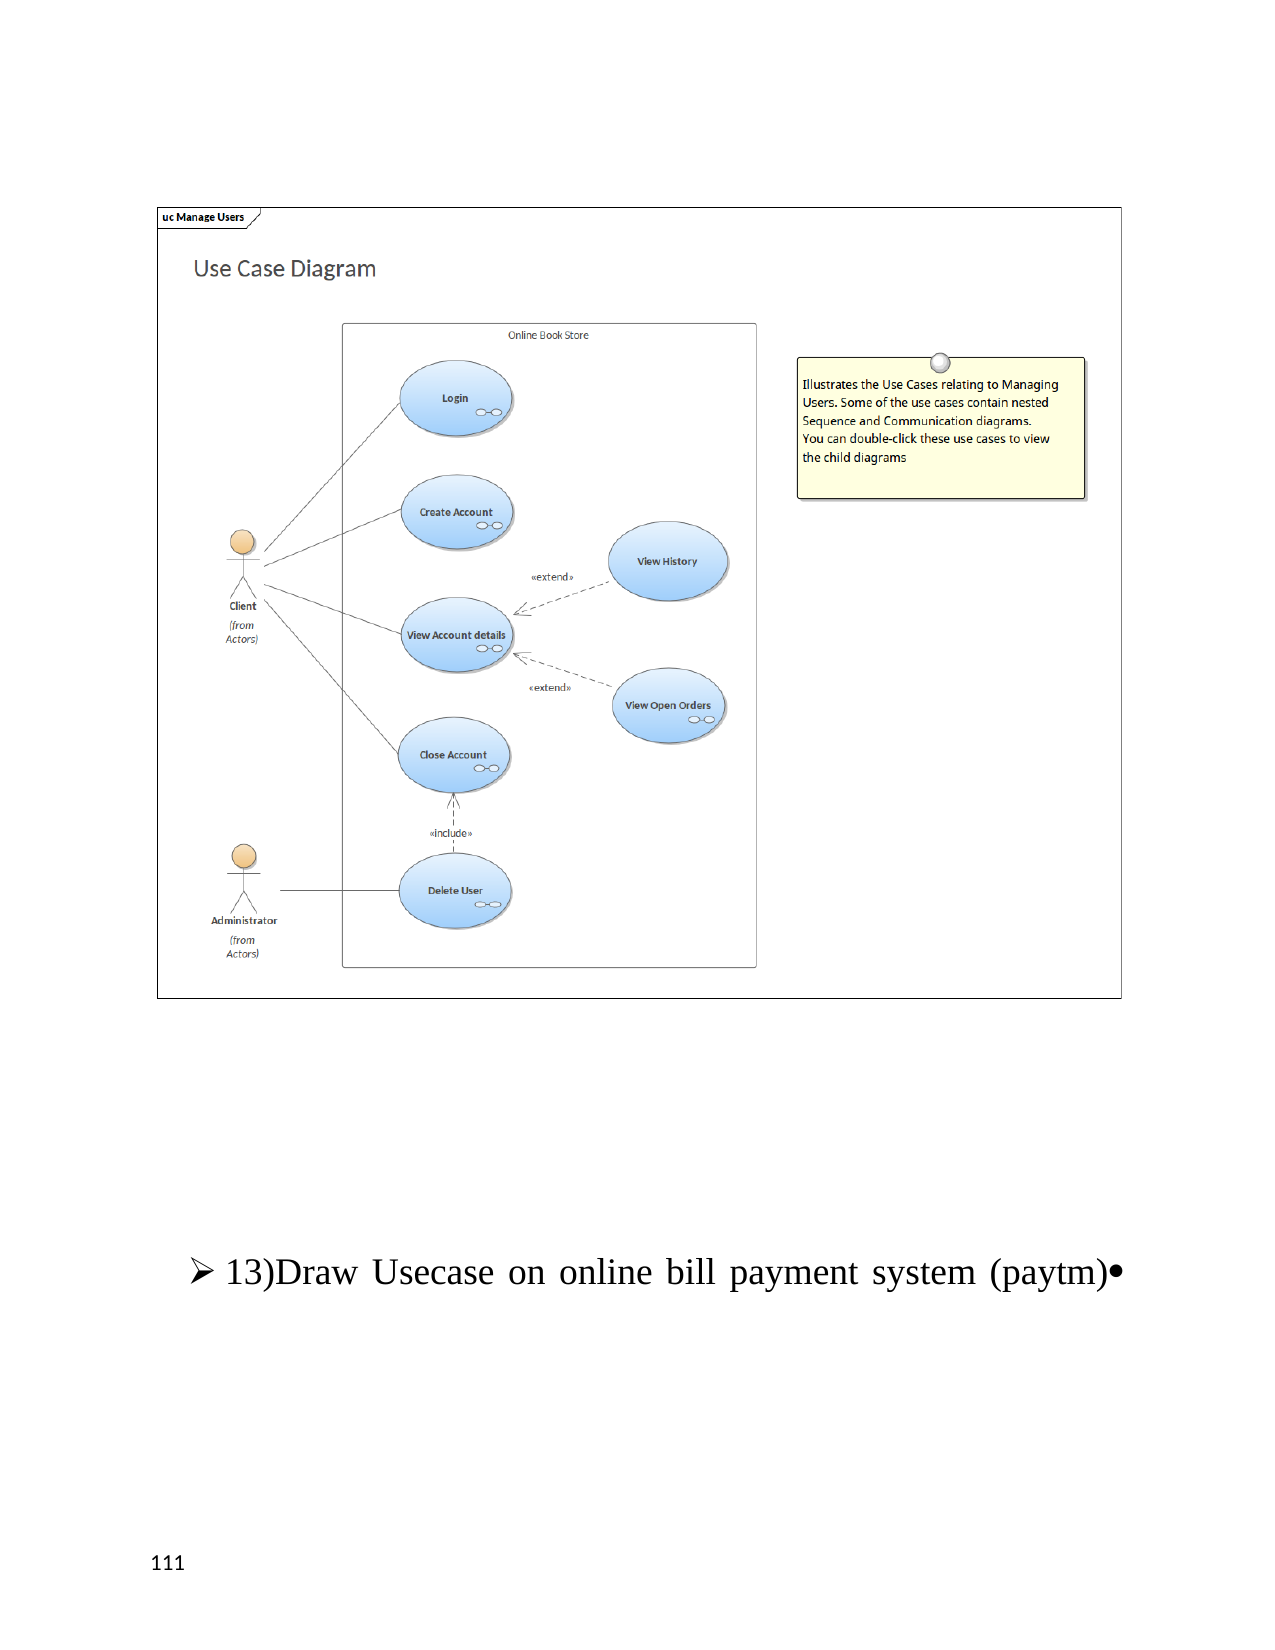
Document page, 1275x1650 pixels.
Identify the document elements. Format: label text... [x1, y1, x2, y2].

list 13)Draw Usecase on online bill payment system (paytm) [187, 1250, 1125, 1343]
picture [150, 200, 1125, 1004]
